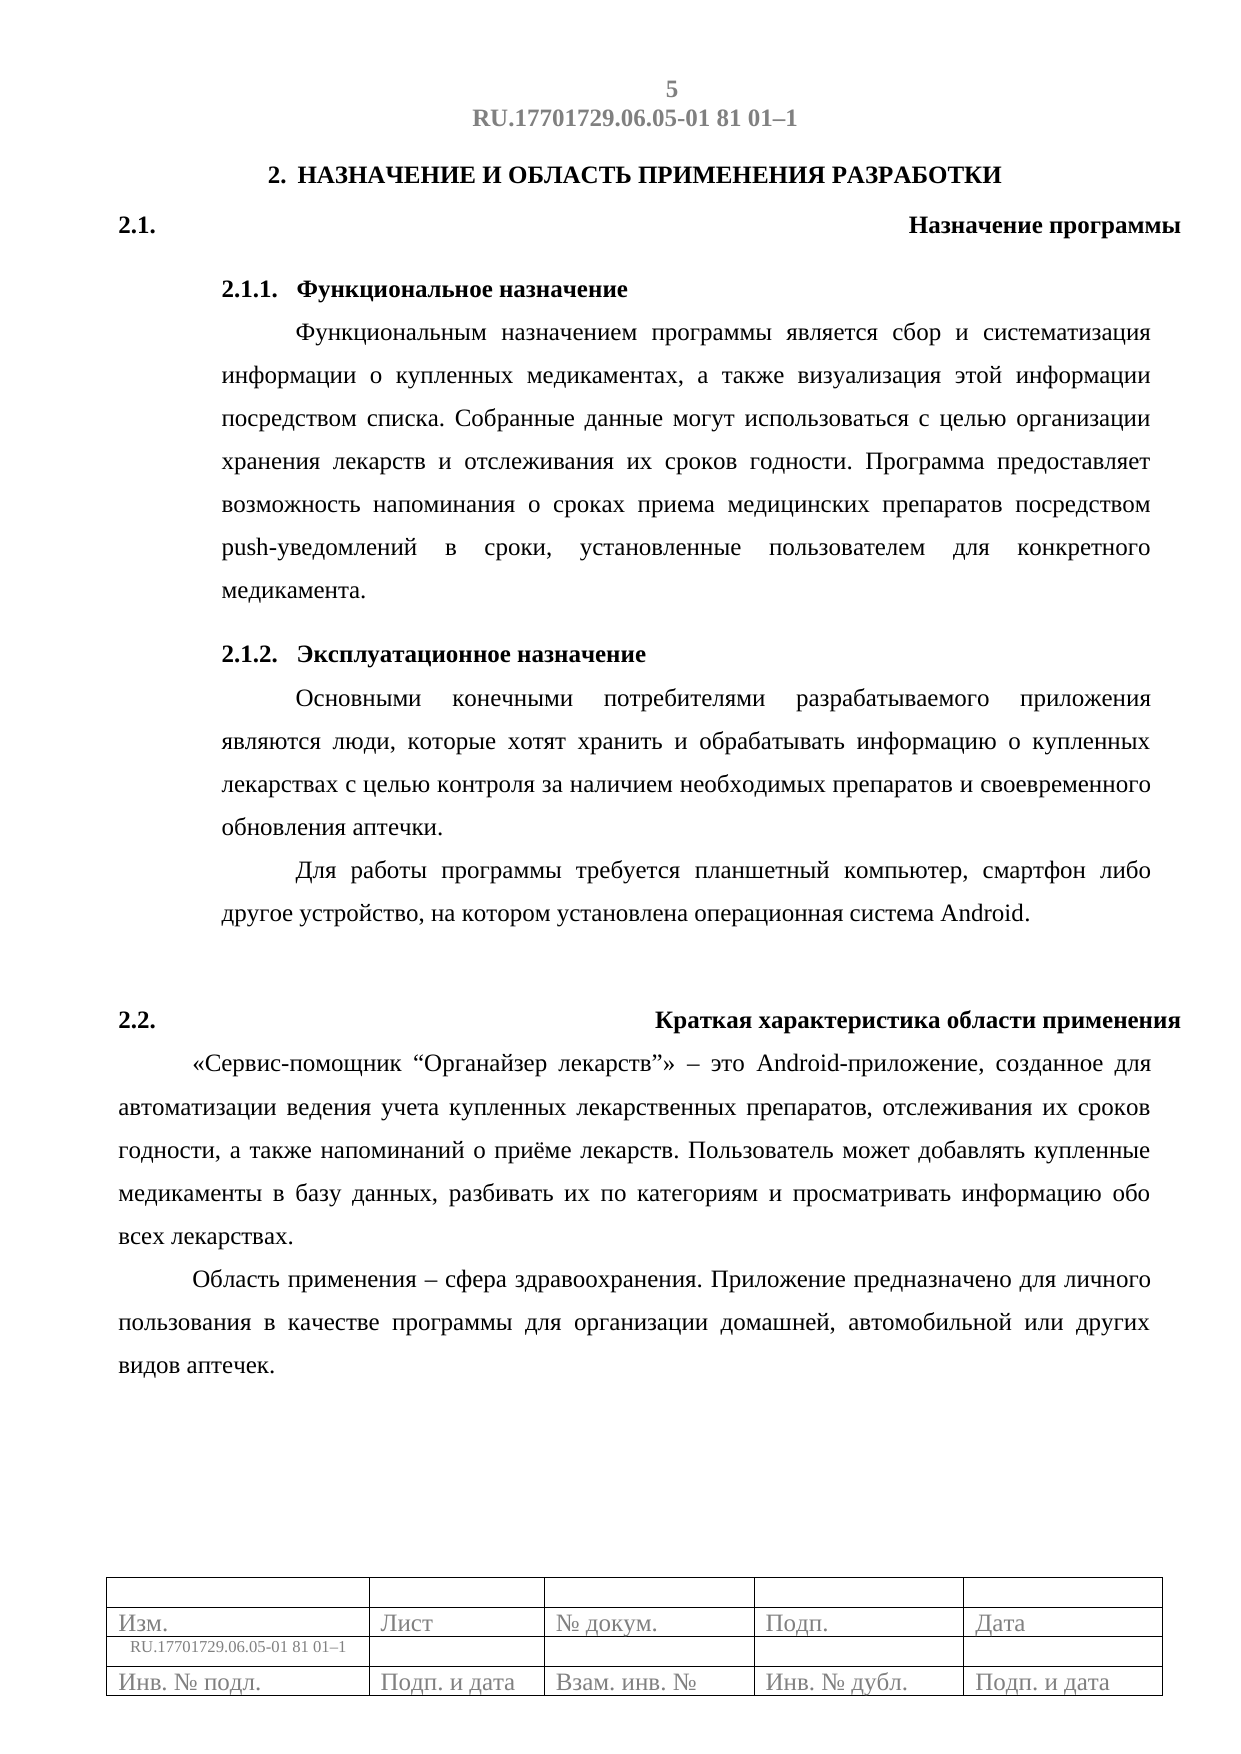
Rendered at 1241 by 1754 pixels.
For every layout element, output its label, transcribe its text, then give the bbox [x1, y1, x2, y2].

text Функциональное назначение [221, 274, 1152, 302]
text Краткая характеристика области применения [118, 1005, 1152, 1034]
text Функциональным назначением программы является сбор и систематизация информации о купленных медикаментах, а также визуализация этой информации посредством списка. Собранные данные могут использоваться с целью организации хранения лекарств и отслеживания их сроков годности. Программа предоставляет возможность напоминания о сроках приема медицинских препаратов посредством push-уведомлений в сроки, установленные пользователем для конкретного медикамента. [221, 317, 1152, 604]
text НАЗНАЧЕНИЕ И ОБЛАСТЬ ПРИМЕНЕНИЯ РАЗРАБОТКИ [118, 160, 1152, 189]
text Назначение программы [118, 210, 1152, 238]
text Область применения – сфера здравоохранения. Приложение предназначено для личного пользования в качестве программы для организации домашней, автомобильной или других видов аптечек. [118, 1264, 1152, 1379]
text Основными конечными потребителями разрабатываемого приложения являются люди, которые хотят хранить и обрабатывать информацию о купленных лекарствах с целью контроля за наличием необходимых препаратов и своевременного обновления аптечки. [221, 683, 1152, 841]
text Эксплуатационное назначение [221, 639, 1152, 668]
text «Сервис-помощник “Органайзер лекарств”» – это Android-приложение, созданное для автоматизации ведения учета купленных лекарственных препаратов, отслеживания их сроков годности, а также напоминаний о приёме лекарств. Пользователь может добавлять купленные медикаменты в базу данных, разбивать их по категориям и просматривать информацию обо всех лекарствах. [118, 1048, 1152, 1250]
text Для работы программы требуется планшетный компьютер, смартфон либо другое устройство, на котором установлена операционная система Android. [221, 855, 1152, 927]
